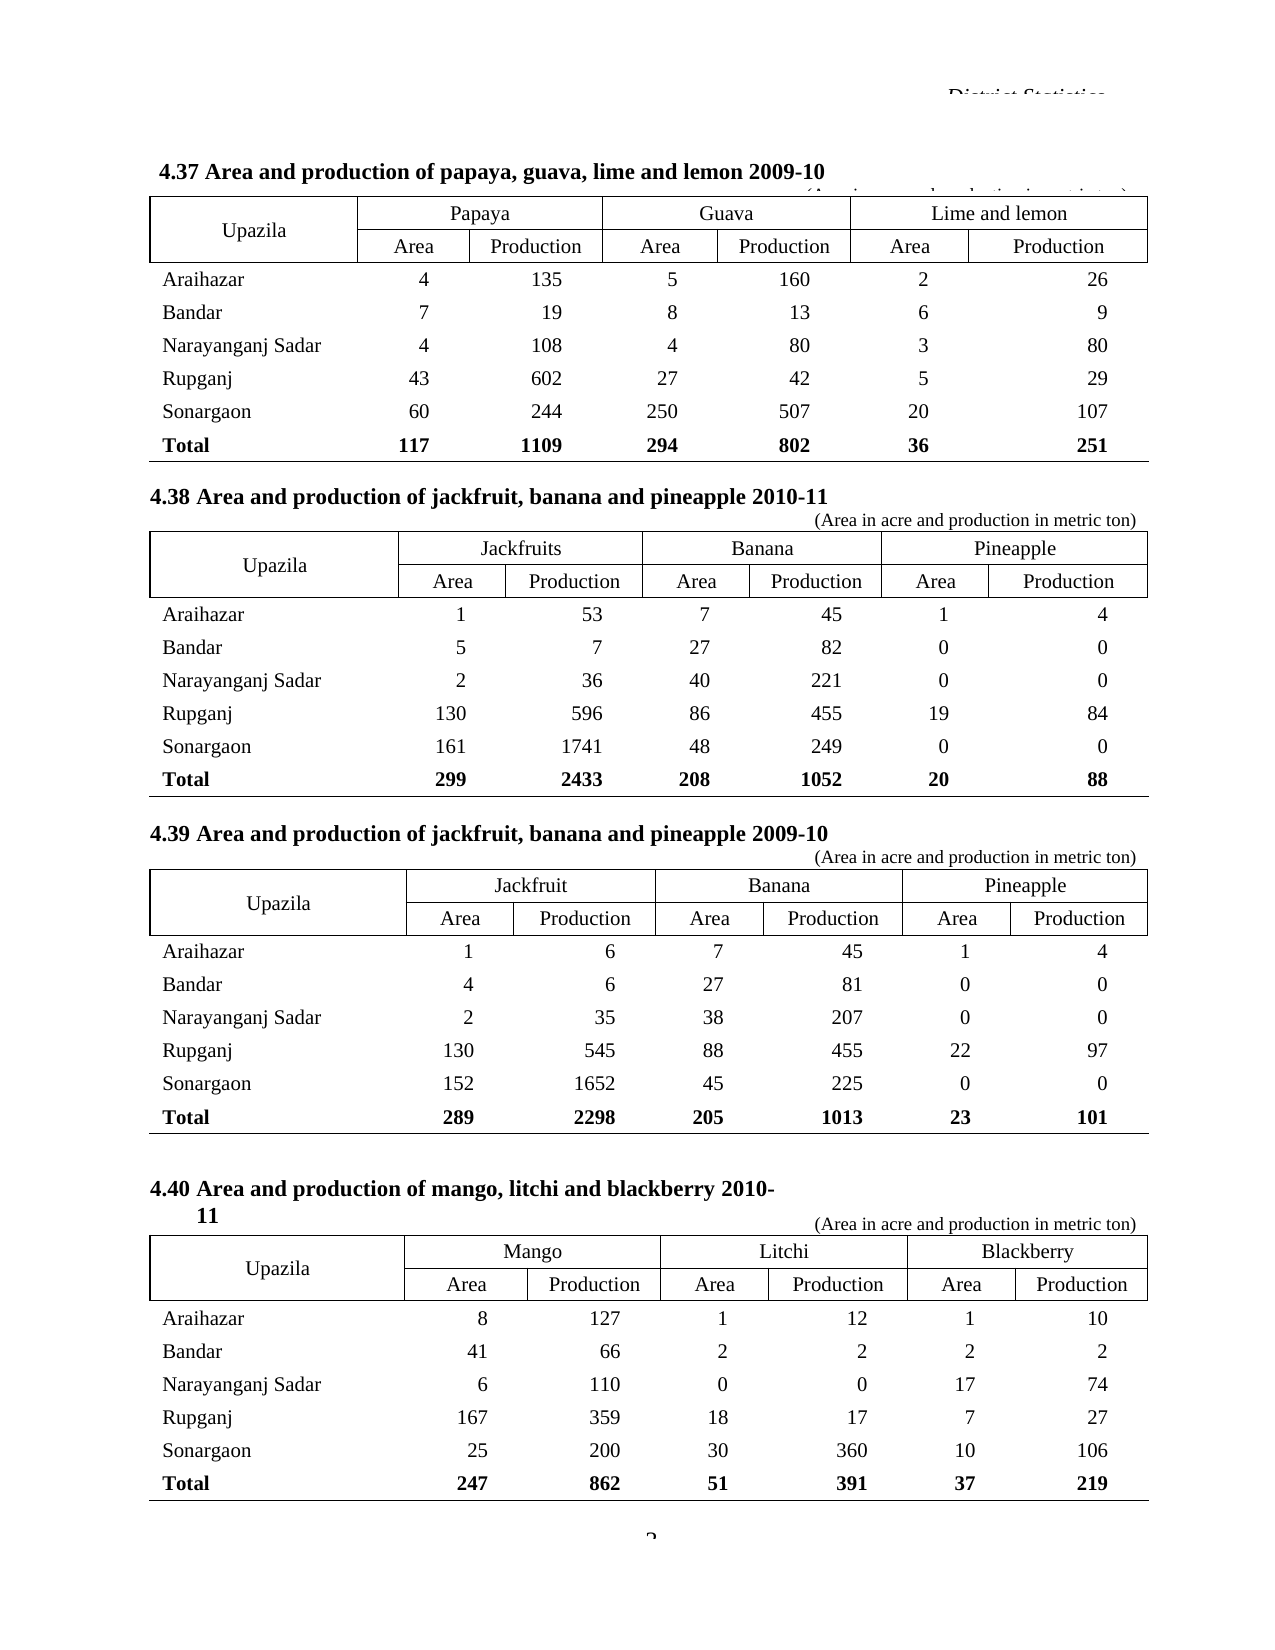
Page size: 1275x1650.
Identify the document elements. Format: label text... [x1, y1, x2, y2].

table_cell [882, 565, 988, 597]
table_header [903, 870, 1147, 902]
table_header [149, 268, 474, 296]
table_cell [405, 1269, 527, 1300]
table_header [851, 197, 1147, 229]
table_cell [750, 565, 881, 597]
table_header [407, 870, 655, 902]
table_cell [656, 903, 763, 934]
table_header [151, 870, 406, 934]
list Area and production of jackfruit, banana and pineapple 2010-11 [150, 483, 1181, 509]
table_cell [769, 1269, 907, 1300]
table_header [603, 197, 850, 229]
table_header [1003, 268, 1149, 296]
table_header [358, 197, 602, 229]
text (Area in acre and production in metric ton) [814, 847, 1181, 868]
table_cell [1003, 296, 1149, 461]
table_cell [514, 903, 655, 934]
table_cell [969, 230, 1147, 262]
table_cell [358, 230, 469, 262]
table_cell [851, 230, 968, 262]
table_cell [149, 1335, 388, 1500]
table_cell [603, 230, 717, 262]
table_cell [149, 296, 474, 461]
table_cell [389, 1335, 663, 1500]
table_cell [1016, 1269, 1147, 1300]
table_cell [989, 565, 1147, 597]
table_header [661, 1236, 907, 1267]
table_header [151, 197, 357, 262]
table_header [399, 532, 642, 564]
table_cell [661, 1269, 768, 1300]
text (Area in acre and production in metric ton) [814, 1213, 1181, 1234]
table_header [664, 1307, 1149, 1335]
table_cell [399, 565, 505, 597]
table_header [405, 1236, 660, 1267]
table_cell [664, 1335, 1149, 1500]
text (Area in acre and production in metric ton) [814, 509, 1181, 531]
list Area and production of mango, litchi and blackberry 2010-11 [150, 1176, 797, 1228]
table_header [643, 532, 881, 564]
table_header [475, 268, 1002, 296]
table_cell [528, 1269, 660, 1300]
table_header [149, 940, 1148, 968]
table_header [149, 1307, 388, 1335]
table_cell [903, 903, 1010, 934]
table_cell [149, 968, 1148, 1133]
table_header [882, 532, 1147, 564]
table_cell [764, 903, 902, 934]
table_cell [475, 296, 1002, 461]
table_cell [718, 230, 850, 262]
list Area and production of jackfruit, banana and pineapple 2009-10 [150, 821, 1181, 847]
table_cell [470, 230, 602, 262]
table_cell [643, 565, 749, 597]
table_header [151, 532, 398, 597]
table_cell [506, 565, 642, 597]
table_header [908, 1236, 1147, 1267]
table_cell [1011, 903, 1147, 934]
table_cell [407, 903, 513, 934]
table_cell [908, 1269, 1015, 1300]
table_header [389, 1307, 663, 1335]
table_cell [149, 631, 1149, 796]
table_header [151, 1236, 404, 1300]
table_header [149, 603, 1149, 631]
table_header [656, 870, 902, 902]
